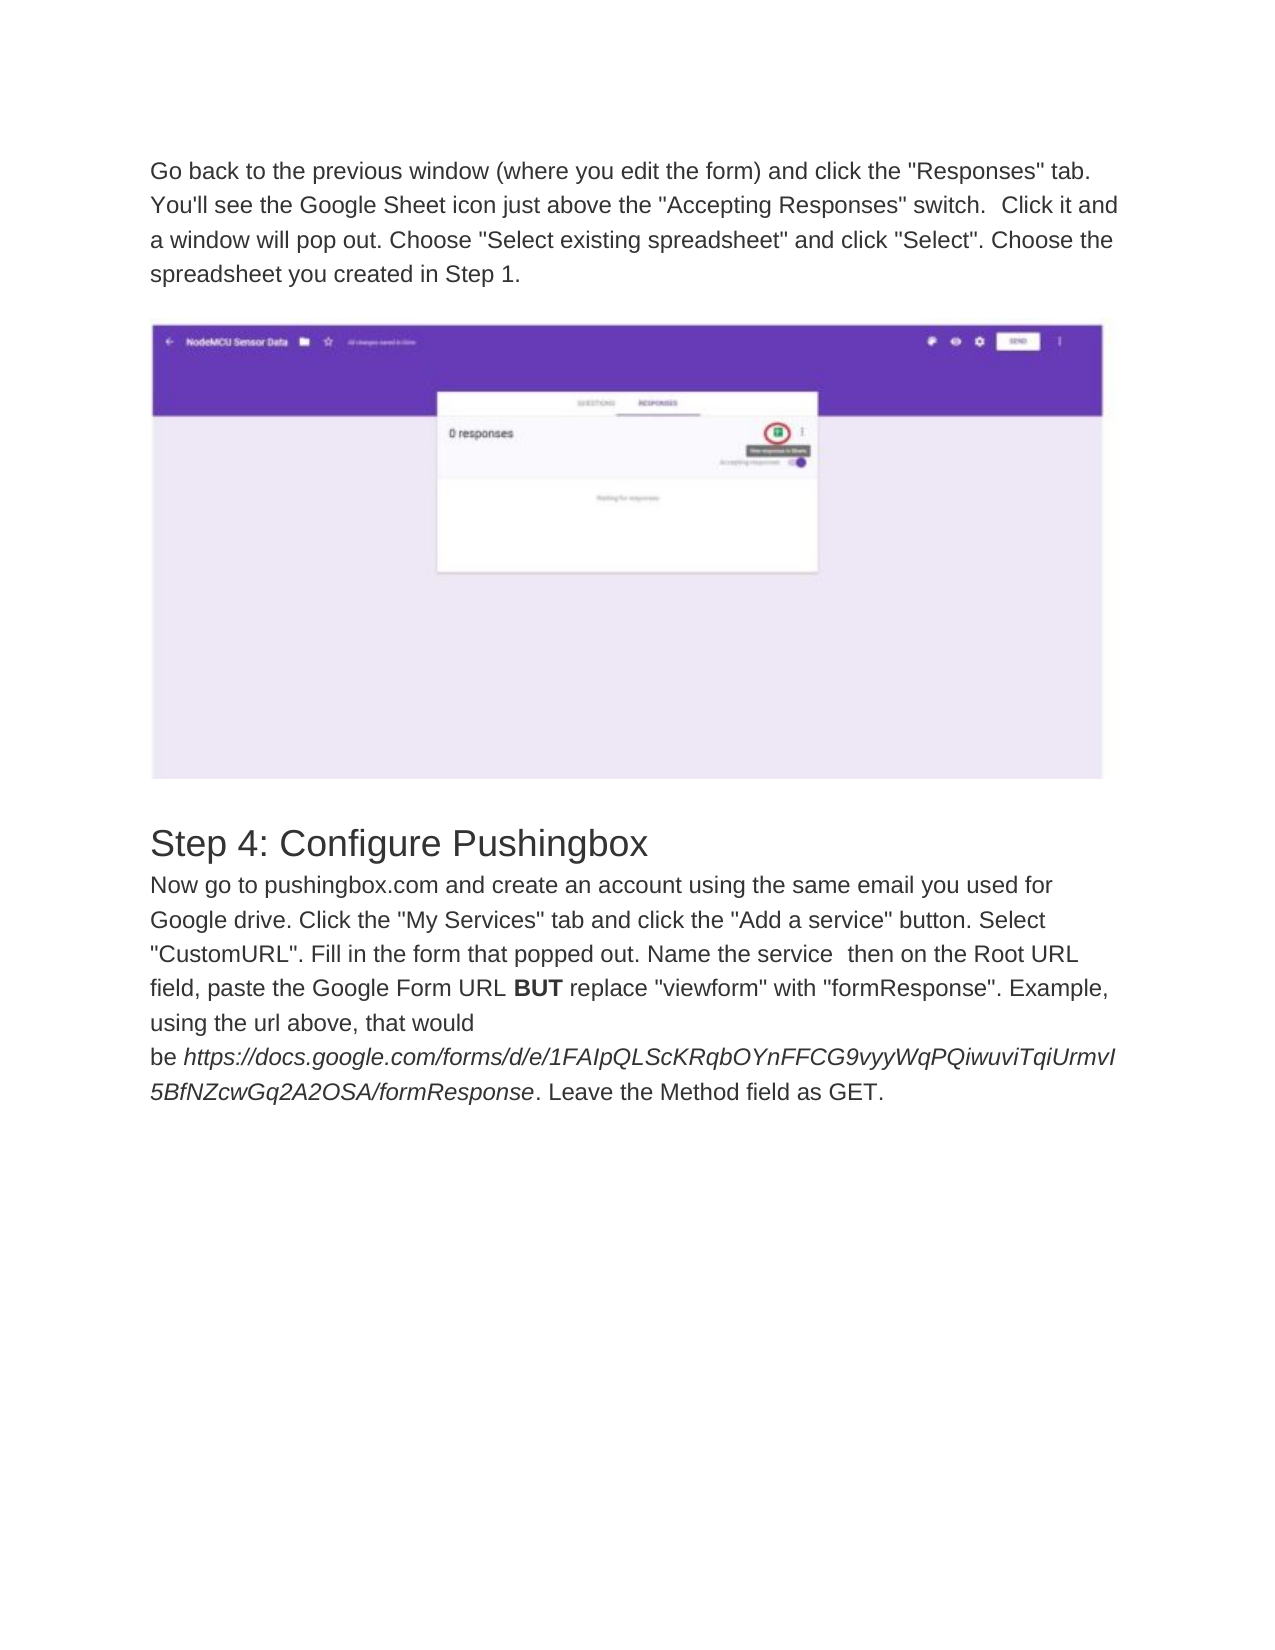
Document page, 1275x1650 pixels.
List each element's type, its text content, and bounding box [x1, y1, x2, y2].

picture [150, 318, 1116, 779]
text Now go to pushingbox.com and create an account using the same email you used for Google drive. Click the "My Services" tab and click the "Add a service" button. Select "CustomURL". Fill in the form that popped out. Name the service then on the Root URL field, paste the Google Form URL BUT replace "viewform" with "formResponse". Example, using the url above, that would be https://docs.google.com/forms/d/e/1FAIpQLScKRqbOYnFFCG9vyyWqPQiwuviTqiUrmvI5BfNZcwGq2A2OSA/formResponse. Leave the Method field as GET. [150, 864, 1125, 1105]
text Go back to the previous window (where you edit the form) and click the "Responses" tab. You'll see the Google Sheet icon just above the "Accepting Responses" switch. Click it and a window will pop out. Choose "Select existing spreadsheet" and click "Select". Choose the spreadsheet you created in Step 1. [150, 150, 1125, 287]
text Step 4: Configure Pushingbox [150, 821, 1125, 864]
